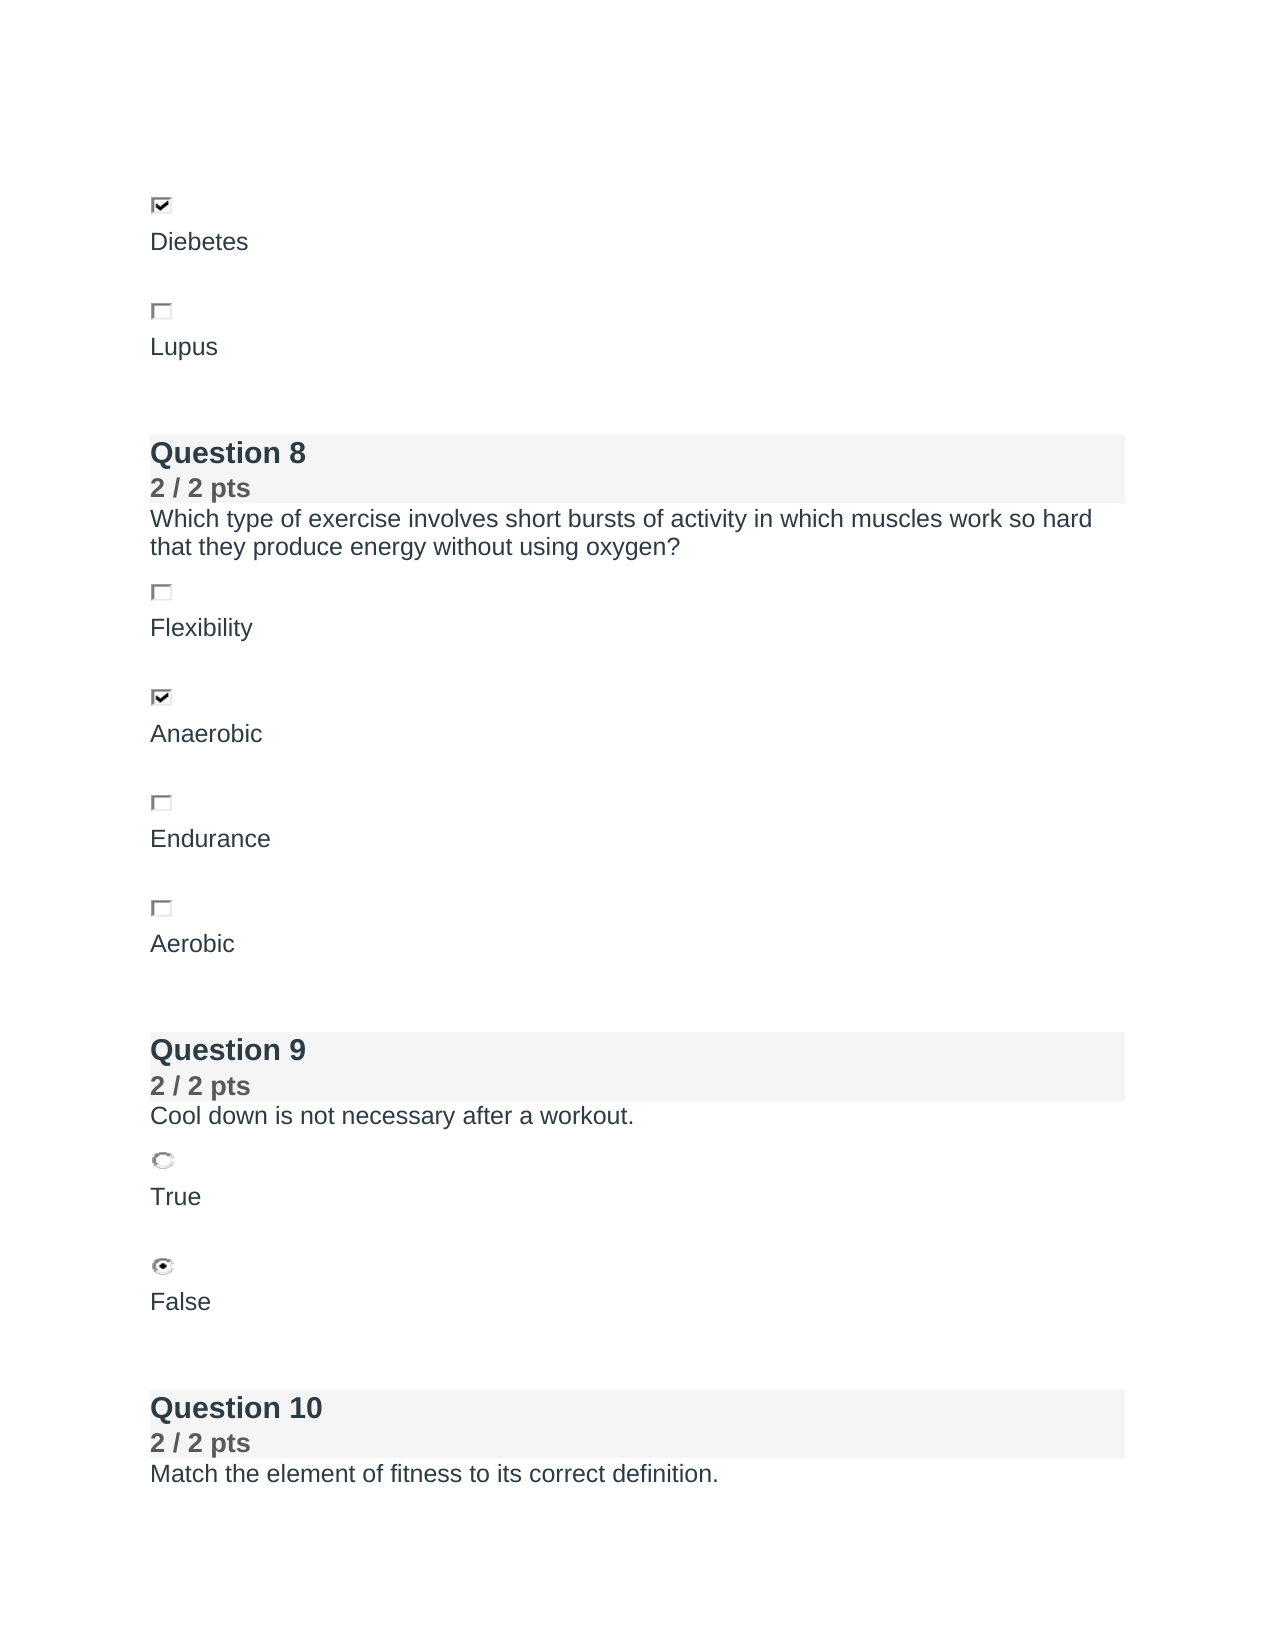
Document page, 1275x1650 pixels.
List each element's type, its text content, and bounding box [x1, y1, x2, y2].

text Which type of exercise involves short bursts of activity in which muscles work so hard that they produce energy without using oxygen? [150, 503, 1125, 561]
text 2 / 2 pts [150, 472, 1125, 503]
text True [150, 1182, 1125, 1210]
text Diebetes [150, 227, 1125, 255]
text Endurance [150, 824, 1125, 853]
text Flexibility [150, 613, 1125, 642]
text Question 10 [150, 1390, 1125, 1425]
text Lupus [150, 332, 1125, 361]
text 2 / 2 pts [150, 1069, 1125, 1101]
text Aerobic [150, 929, 1125, 958]
text Cool down is not necessary after a workout. [150, 1101, 1125, 1129]
text 2 / 2 pts [150, 1427, 1125, 1458]
text Question 8 [150, 435, 1125, 470]
text Anaerobic [150, 718, 1125, 747]
text Match the element of fitness to its correct definition. [150, 1458, 1125, 1487]
text False [150, 1287, 1125, 1316]
text Question 9 [150, 1032, 1125, 1067]
